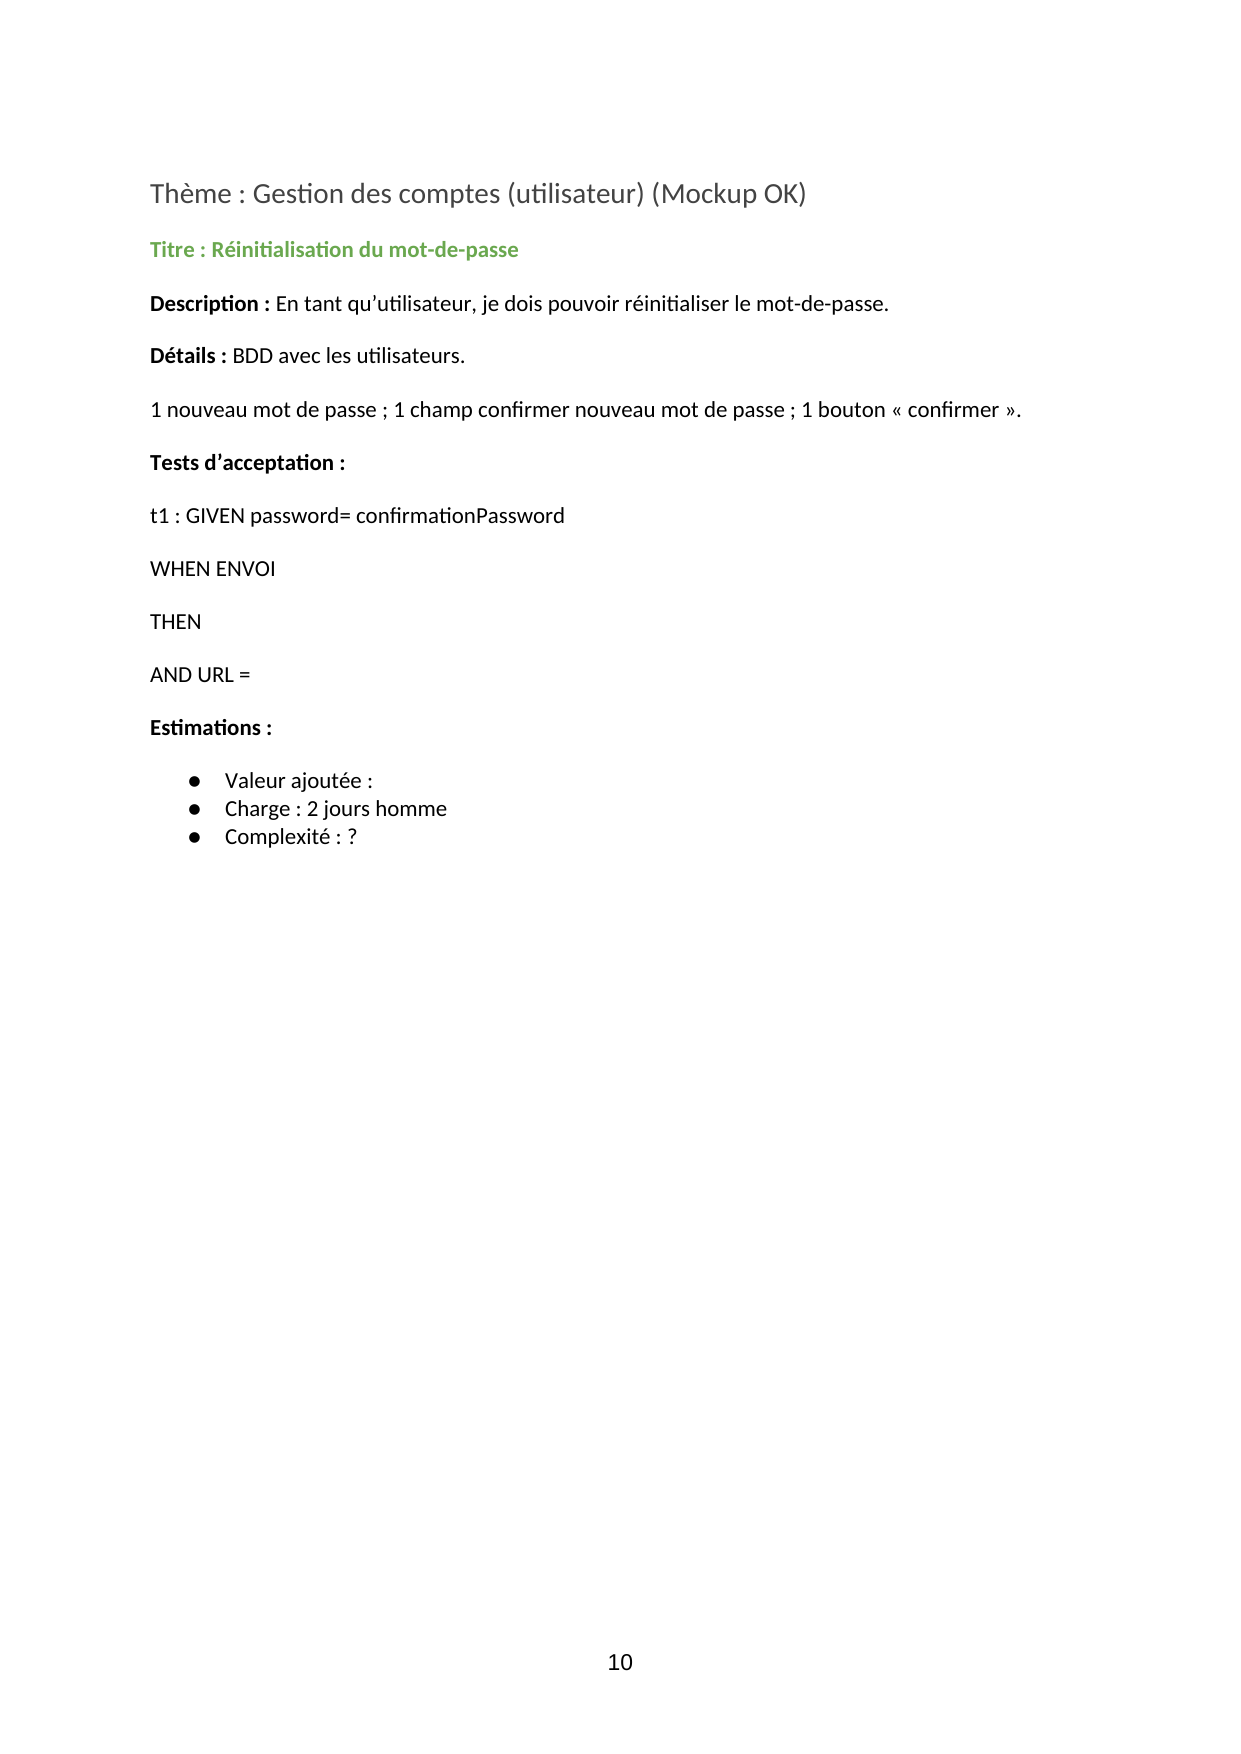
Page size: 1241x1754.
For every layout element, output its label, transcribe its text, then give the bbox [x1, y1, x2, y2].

list Valeur ajoutée : [187, 766, 1090, 794]
text Tests d’acceptation : [150, 448, 1090, 476]
text THEN [150, 607, 1090, 635]
text Détails : BDD avec les utilisateurs. [150, 342, 1090, 370]
subtitle Titre : Réinitialisation du mot-de-passe [150, 236, 1090, 264]
text t1 : GIVEN password= confirmationPassword [150, 501, 1090, 529]
text WHEN ENVOI [150, 554, 1090, 582]
text AND URL = [150, 660, 1090, 688]
list Complexité : ? [187, 822, 1090, 850]
list Charge : 2 jours homme [187, 794, 1090, 822]
text Estimations : [150, 713, 1090, 741]
text 1 nouveau mot de passe ; 1 champ confirmer nouveau mot de passe ; 1 bouton « confirmer ». [150, 395, 1090, 423]
text Description : En tant qu’utilisateur, je dois pouvoir réinitialiser le mot-de-passe. [150, 289, 1090, 317]
subtitle Thème : Gestion des comptes (utilisateur) (Mockup OK) [150, 175, 1090, 211]
